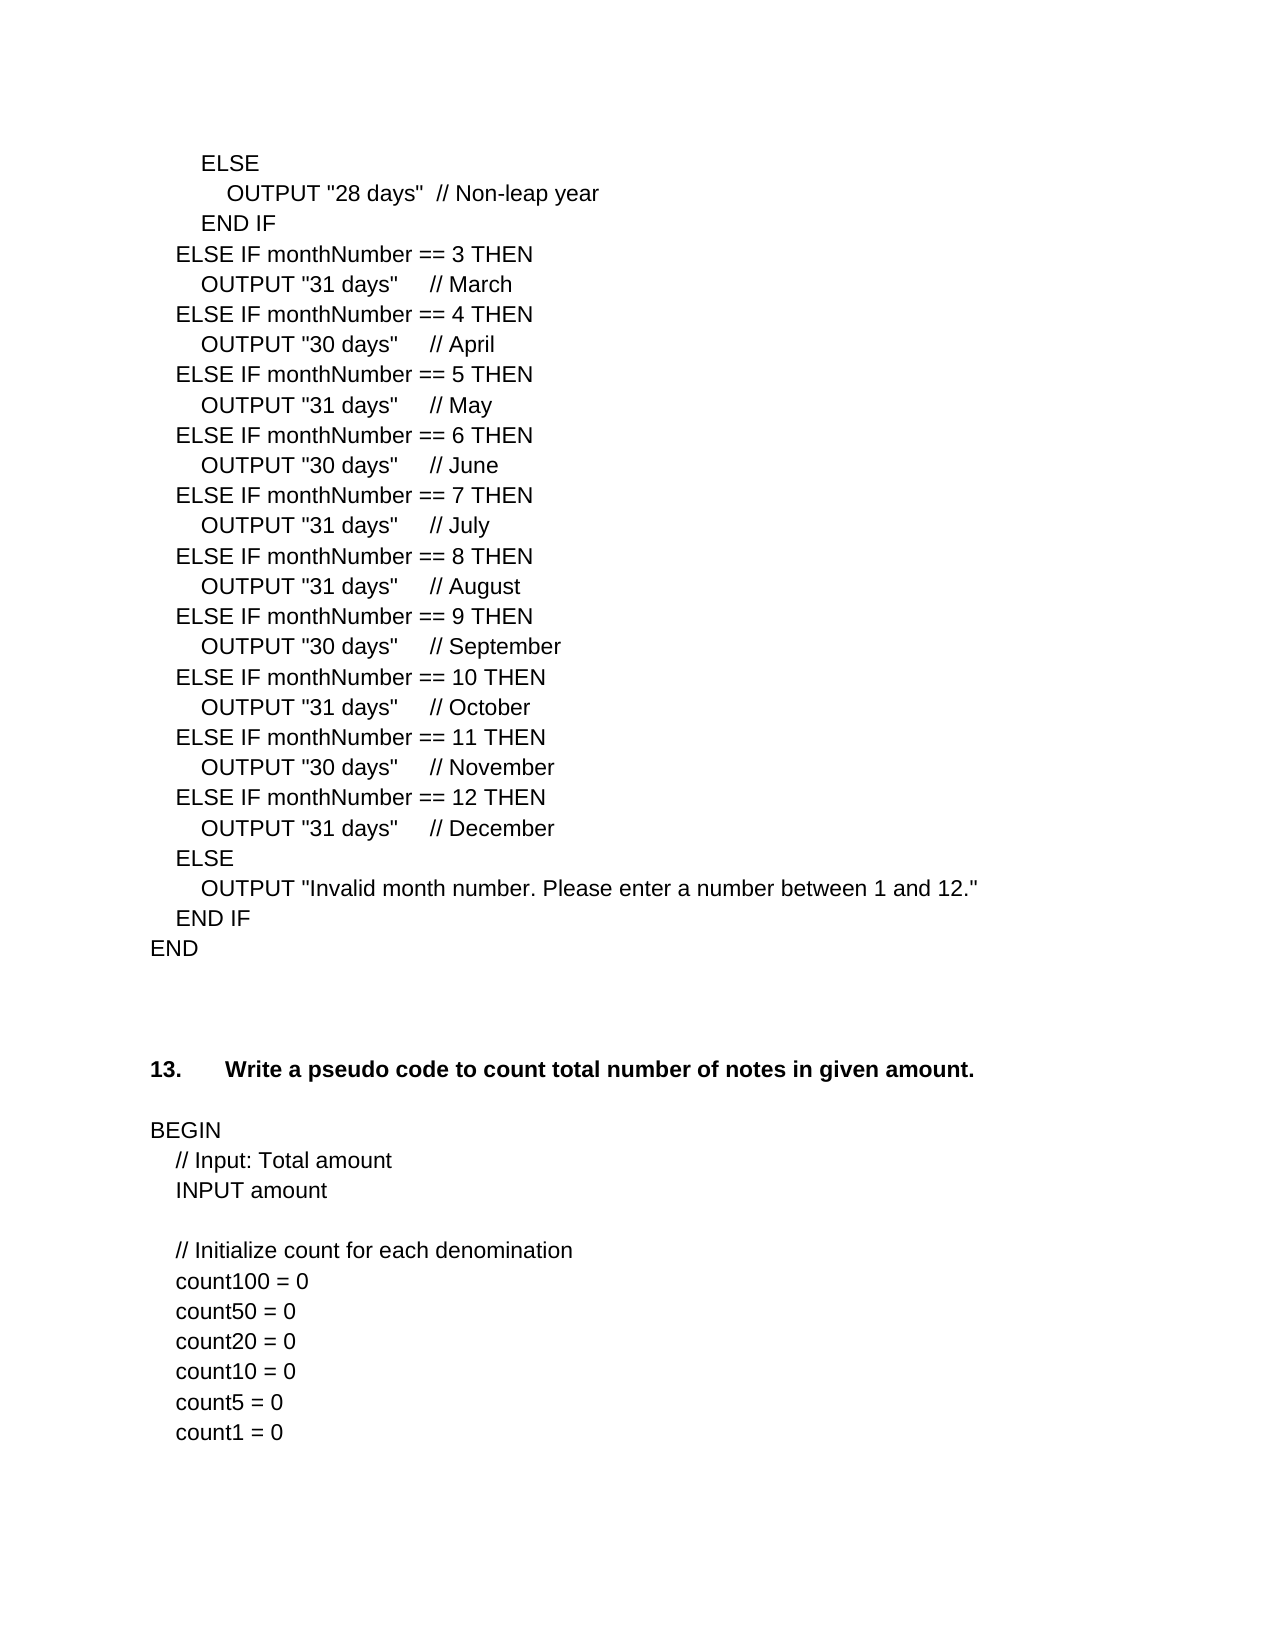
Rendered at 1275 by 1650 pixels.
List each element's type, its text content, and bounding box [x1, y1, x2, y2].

text count1 = 0 [150, 1419, 1125, 1445]
text ELSE IF monthNumber == 5 THEN [150, 361, 1125, 388]
text count10 = 0 [150, 1358, 1125, 1385]
text OUTPUT "30 days" // November [150, 754, 1125, 781]
text END IF [150, 905, 1125, 932]
text ELSE IF monthNumber == 10 THEN [150, 663, 1125, 690]
text OUTPUT "31 days" // March [150, 271, 1125, 297]
text ELSE [150, 150, 1125, 176]
text END IF [150, 210, 1125, 237]
text OUTPUT "31 days" // May [150, 392, 1125, 418]
text OUTPUT "30 days" // September [150, 633, 1125, 660]
text count5 = 0 [150, 1388, 1125, 1415]
text // Input: Total amount [150, 1147, 1125, 1173]
text count50 = 0 [150, 1298, 1125, 1324]
text ELSE IF monthNumber == 6 THEN [150, 422, 1125, 448]
text ELSE [150, 845, 1125, 871]
text count100 = 0 [150, 1268, 1125, 1294]
text ELSE IF monthNumber == 4 THEN [150, 301, 1125, 327]
text OUTPUT "31 days" // October [150, 694, 1125, 720]
text OUTPUT "Invalid month number. Please enter a number between 1 and 12." [150, 875, 1125, 901]
text ELSE IF monthNumber == 8 THEN [150, 543, 1125, 569]
text OUTPUT "31 days" // July [150, 512, 1125, 539]
text 13. Write a pseudo code to count total number of notes in given amount. [150, 1056, 1125, 1083]
text ELSE IF monthNumber == 12 THEN [150, 784, 1125, 811]
text INPUT amount [150, 1177, 1125, 1203]
text OUTPUT "30 days" // April [150, 331, 1125, 358]
text OUTPUT "30 days" // June [150, 452, 1125, 478]
text ELSE IF monthNumber == 7 THEN [150, 482, 1125, 509]
text OUTPUT "31 days" // December [150, 814, 1125, 841]
text ELSE IF monthNumber == 3 THEN [150, 241, 1125, 267]
text OUTPUT "31 days" // August [150, 573, 1125, 599]
text BEGIN [150, 1117, 1125, 1143]
text count20 = 0 [150, 1328, 1125, 1354]
text ELSE IF monthNumber == 11 THEN [150, 724, 1125, 750]
text OUTPUT "28 days" // Non-leap year [150, 180, 1125, 207]
text // Initialize count for each denomination [150, 1237, 1125, 1264]
text ELSE IF monthNumber == 9 THEN [150, 603, 1125, 629]
text END [150, 935, 1125, 962]
